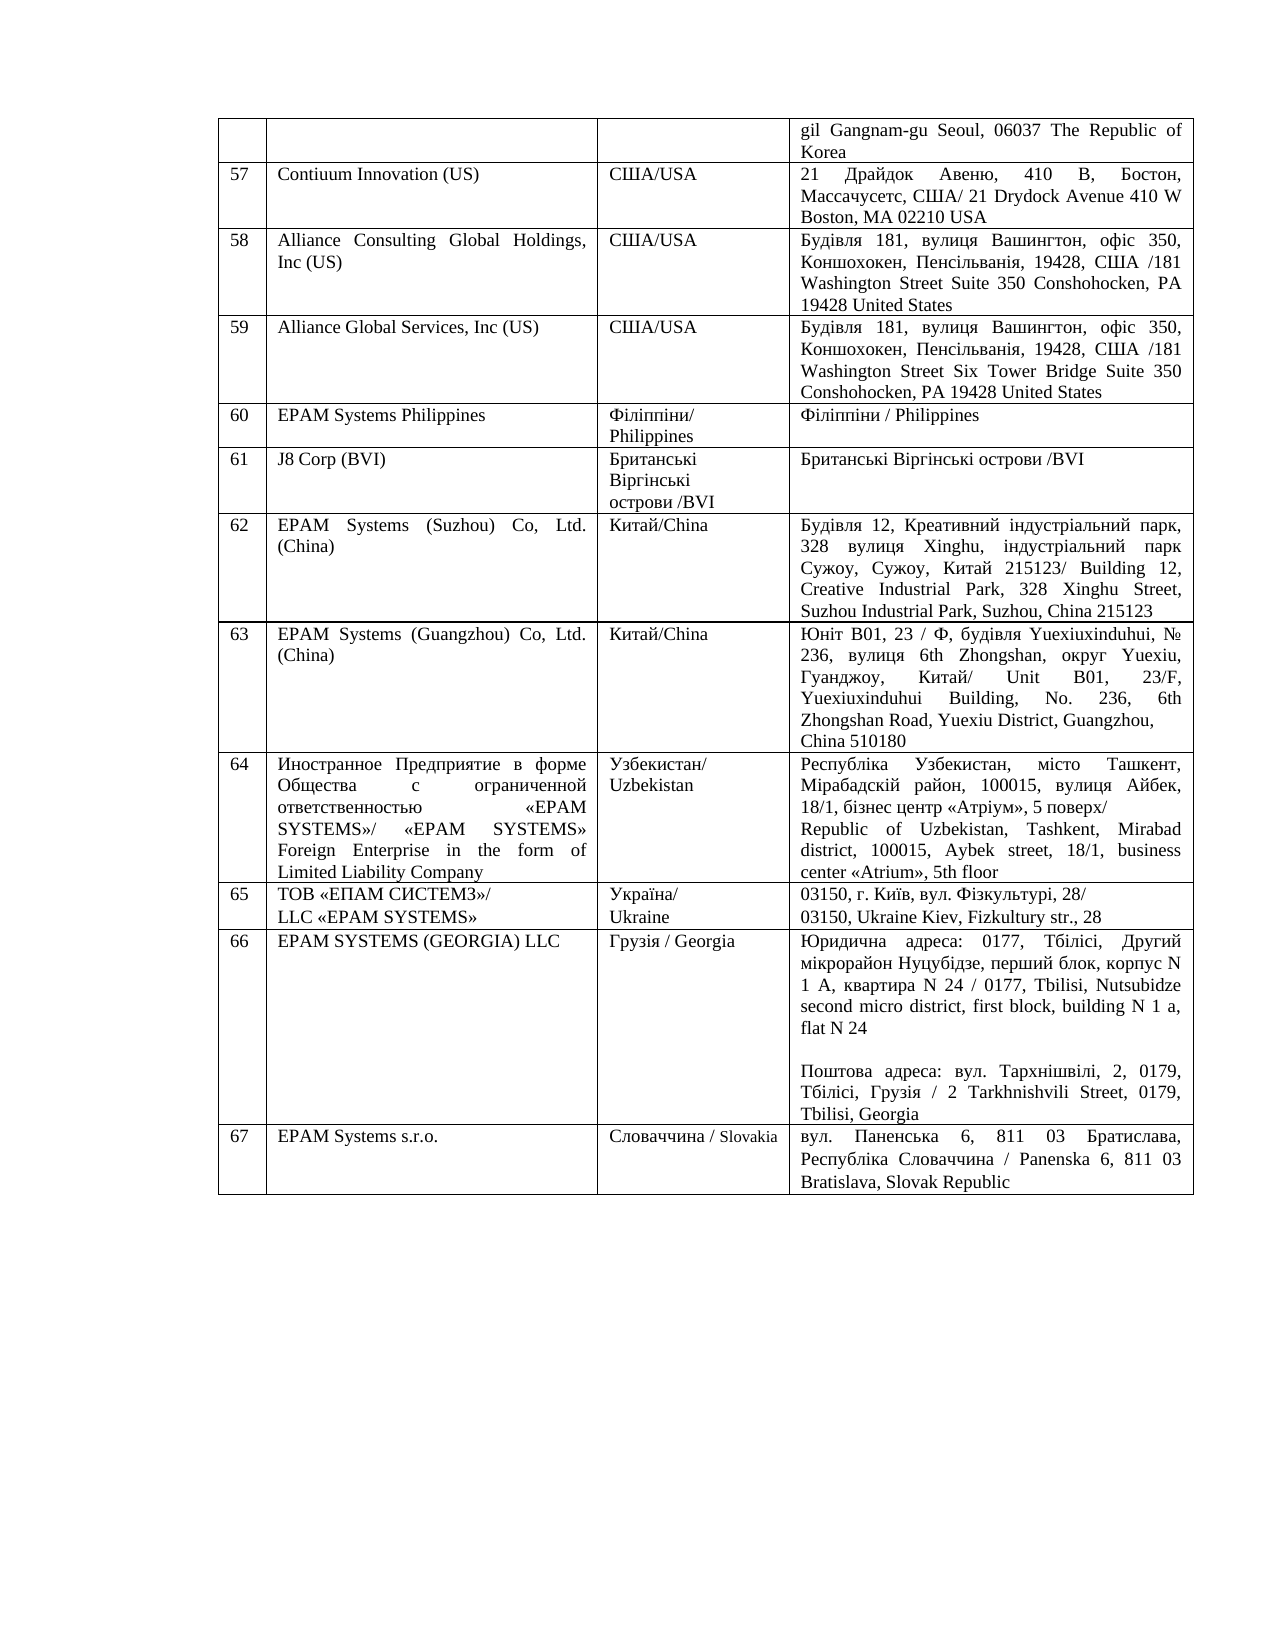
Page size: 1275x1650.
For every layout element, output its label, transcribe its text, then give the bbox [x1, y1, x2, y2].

table_cell США/USA [598, 316, 789, 403]
table_cell Будівля 181, вулиця Вашингтон, офіс 350, Коншохокен, Пенсільванія, 19428, США /181 Washington Street Six Tower Bridge Suite 350 Conshohocken, PA 19428 United States [790, 316, 1193, 403]
table_cell Китай/China [598, 623, 789, 752]
table_cell Alliance Global Services, Inc (US) [267, 316, 597, 403]
table_cell 57 [219, 163, 266, 228]
table_cell 56 [219, 119, 266, 162]
table_cell . Київ, вул. Фізкультурі, 28/ 03150, Ukraine Kiev, Fizkultury str., 28 [790, 883, 1193, 929]
table_cell Contiuum Innovation (US) [267, 163, 597, 228]
table_cell Юридична адреса: 0177, Тбілісі, Другий мікрорайон Нуцубідзе, перший блок, корпус N 1 А, квартира N 24 / 0177, Tbilisi, Nutsubidze second micro district, first block, building N 1 a, flat N 24 Поштова адреса: вул. Тархнішвілі, 2, 0179, Тбілісі, Грузія / 2 Tarkhnishvili Street, 0179, Tbilisi, Georgia [790, 930, 1193, 1124]
table_cell 62 [219, 514, 266, 621]
table_cell Узбекистан/ Uzbekistan [598, 753, 789, 882]
table_cell 67 [219, 1125, 266, 1194]
table_cell Філіппіни/ Philippines [598, 404, 789, 447]
table_cell 58 [219, 229, 266, 315]
table_cell 63 [219, 623, 266, 752]
table_cell Юніт В01, 23 / Ф, будівля Yuexiuxinduhui, № 236, вулиця 6th Zhongshan, округ Yuexiu, Гуанджоу, Китай/ Unit B01, 23/F, Yuexiuxinduhui Building, No. 236, 6th Zhongshan Road, Yuexiu District, Guangzhou, China 510180 [790, 623, 1193, 752]
table_cell EPAM Systems (Suzhou) Co, Ltd. (China) [267, 514, 597, 621]
table_cell J8 Corp (BVI) [267, 448, 597, 512]
table_cell Україна/ Ukraine [598, 883, 789, 929]
table_cell Словаччина / Slovakia [598, 1125, 789, 1194]
table_cell EPAM Systems s.r.o. [267, 1125, 597, 1194]
table_cell Республіка Узбекистан, місто Ташкент, Мірабадскій район, 100015, вулиця Айбек, 18/1, бізнес центр «Атріум», 5 поверх/ Republic of Uzbekistan, Tashkent, Mirabad district, 100015, Aybek street, 18/1, business center «Atrium», 5th floor [790, 753, 1193, 882]
table_cell EPAM Systems Philippines [267, 404, 597, 447]
table_cell 61 [219, 448, 266, 512]
table_cell 60 [219, 404, 266, 447]
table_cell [598, 119, 789, 162]
table_cell EPAM SYSTEMS (GEORGIA) LLC [267, 930, 597, 1124]
table_cell Alliance Consulting Global Holdings, Inc (US) [267, 229, 597, 315]
table_cell США/USA [598, 163, 789, 228]
table_cell вул. Паненська 6, 811 03 Братислава, Республіка Словаччина / Panenska 6, 811 03 Bratislava, Slovak Republic [790, 1125, 1193, 1194]
table_cell Філіппіни / Philippines [790, 404, 1193, 447]
table_cell 59 [219, 316, 266, 403]
table_cell 66 [219, 930, 266, 1124]
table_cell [267, 119, 597, 162]
table_cell США/USA [598, 229, 789, 315]
table_cell EPAM Systems (Guangzhou) Co, Ltd. (China) [267, 623, 597, 752]
table_cell 21 Драйдок Авеню, 410 В, Бостон, Массачусетс, США/ 21 Drydock Avenue 410 W Boston, MA 02210 USA [790, 163, 1193, 228]
table_cell Китай/China [598, 514, 789, 621]
table_cell ТОВ «ЕПАМ СИСТЕМЗ»/ LLC «EPAM SYSTEMS» [267, 883, 597, 929]
table_cell Иностранное Предприятие в форме Общества с ограниченной ответственностью «EPAM SYSTEMS»/ «EPAM SYSTEMS» Foreign Enterprise in the form of Limited Liability Company [267, 753, 597, 882]
table_cell Британські Віргінські острови /BVI [598, 448, 789, 512]
table_cell Будівля 181, вулиця Вашингтон, офіс 350, Коншохокен, Пенсільванія, 19428, США /181 Washington Street Suite 350 Conshohocken, PA 19428 United States [790, 229, 1193, 315]
table_cell Британські Віргінські острови /BVI [790, 448, 1193, 512]
table_cell Будівля 12, Креативний індустріальний парк, 328 вулиця Xinghu, індустріальний парк Сужоу, Сужоу, Китай 215123/ Building 12, Creative Industrial Park, 328 Xinghu Street, Suzhou Industrial Park, Suzhou, China 215123 [790, 514, 1193, 621]
table_cell Грузія / Georgia [598, 930, 789, 1124]
table_cell 65 [219, 883, 266, 929]
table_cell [790, 119, 1193, 162]
table_cell 64 [219, 753, 266, 882]
